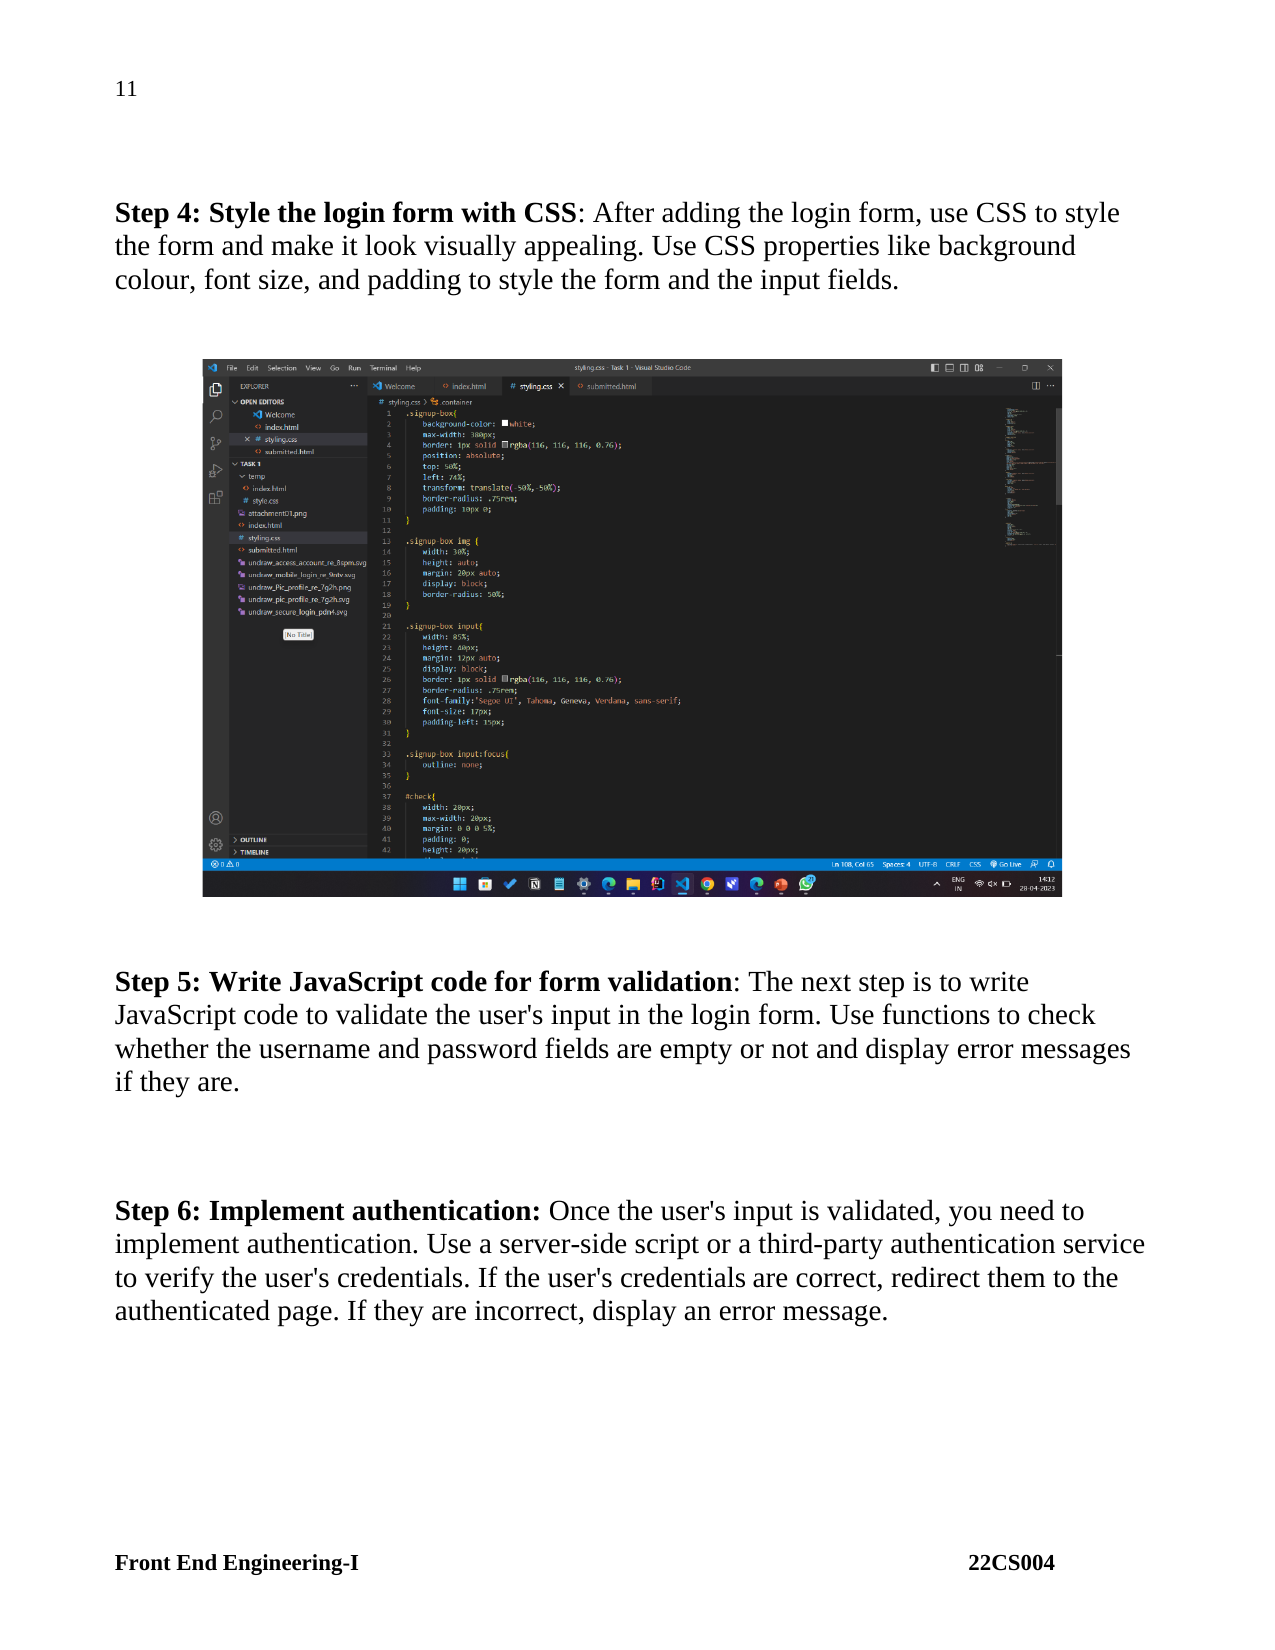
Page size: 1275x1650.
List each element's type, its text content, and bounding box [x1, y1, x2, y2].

text Step 5: Write JavaScript code for form validation: The next step is to write JavaScript code to validate the user's input in the login form. Use functions to check whether the username and password fields are empty or not and display error messages if they are. [114, 964, 1150, 1098]
text Step 6: Implement authentication: Once the user's input is validated, you need to implement authentication. Use a server-side script or a third-party authentication service to verify the user's credentials. If the user's credentials are correct, redirect them to the authenticated page. If they are incorrect, display an error message. [114, 1193, 1150, 1327]
picture [202, 359, 1063, 897]
text Step 4: Style the login form with CSS: After adding the login form, use CSS to style the form and make it look visually appealing. Use CSS properties like background colour, font size, and padding to style the form and the input fields. [114, 195, 1150, 295]
